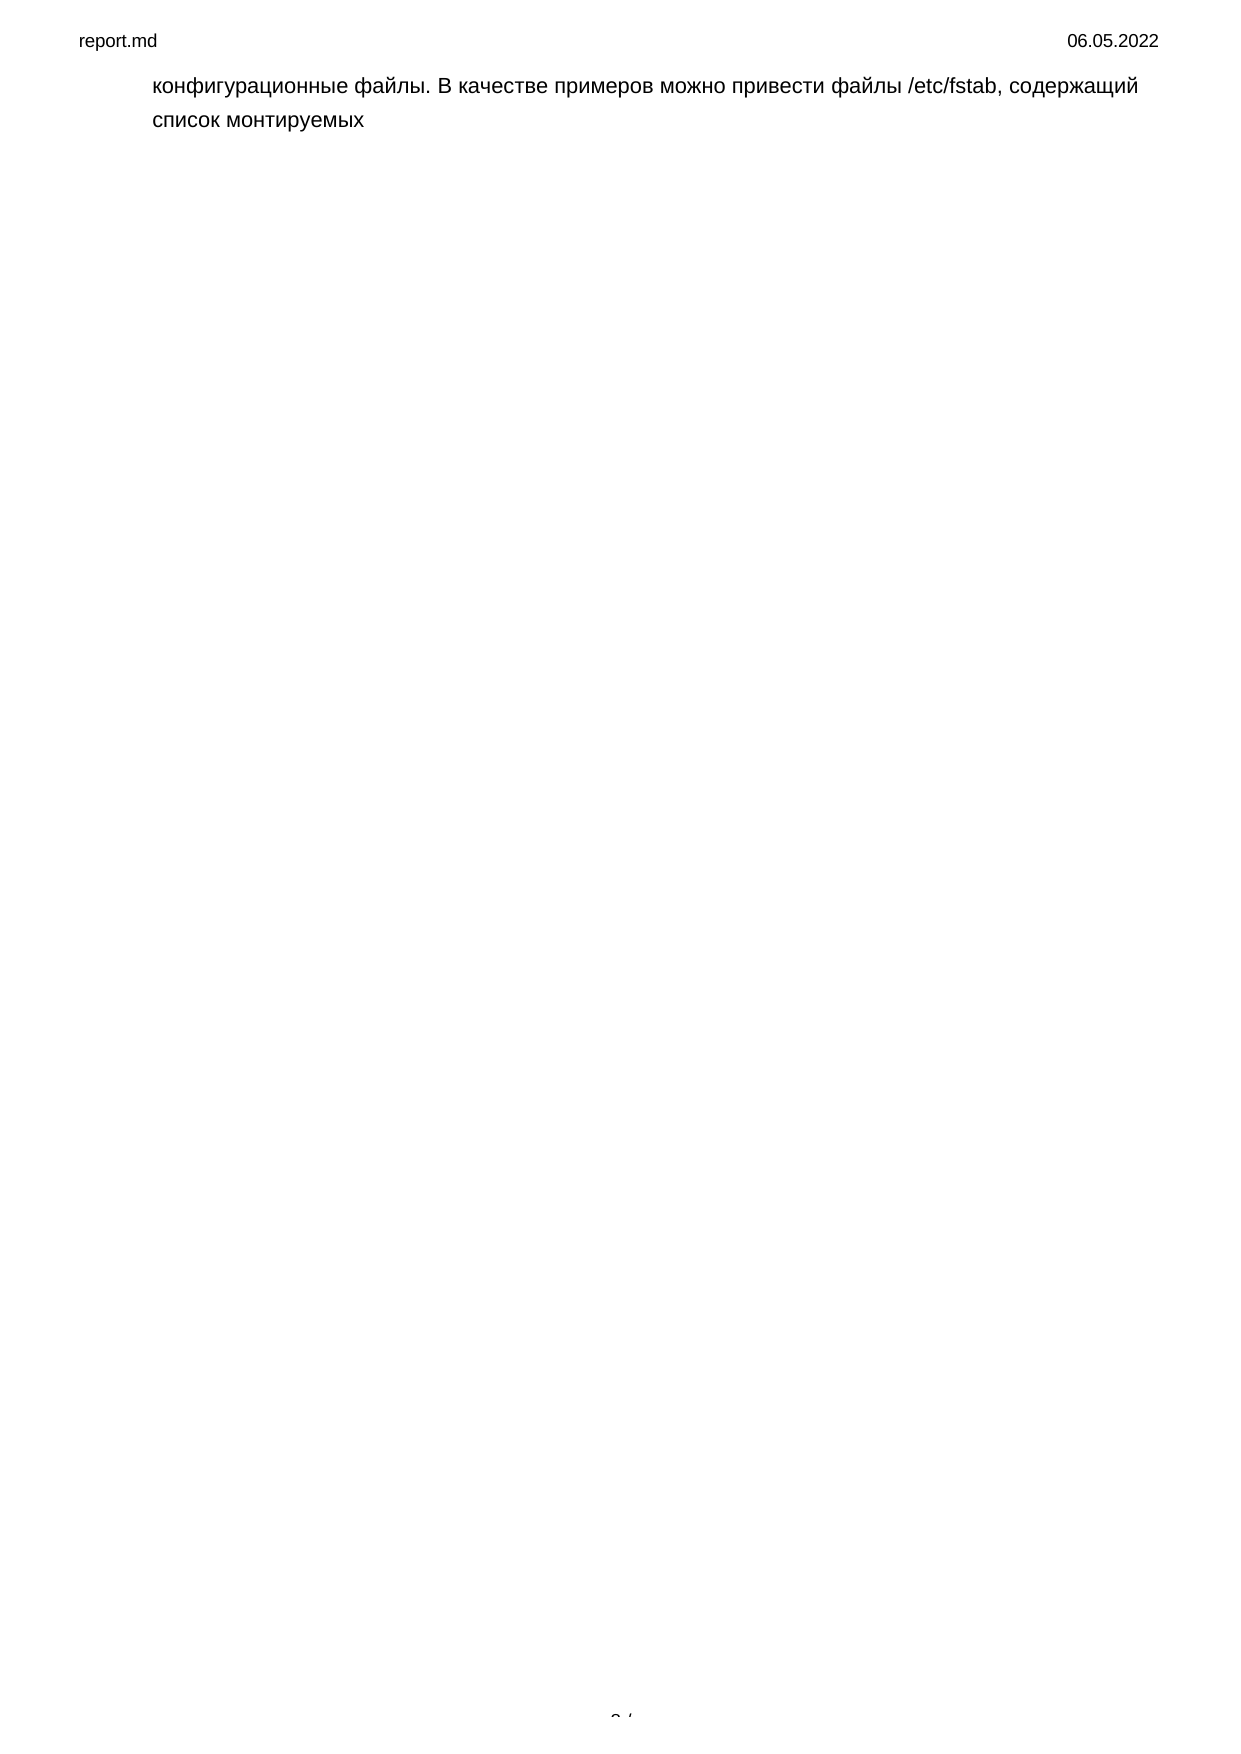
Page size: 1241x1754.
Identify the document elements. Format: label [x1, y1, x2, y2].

list [130, 73, 1153, 132]
